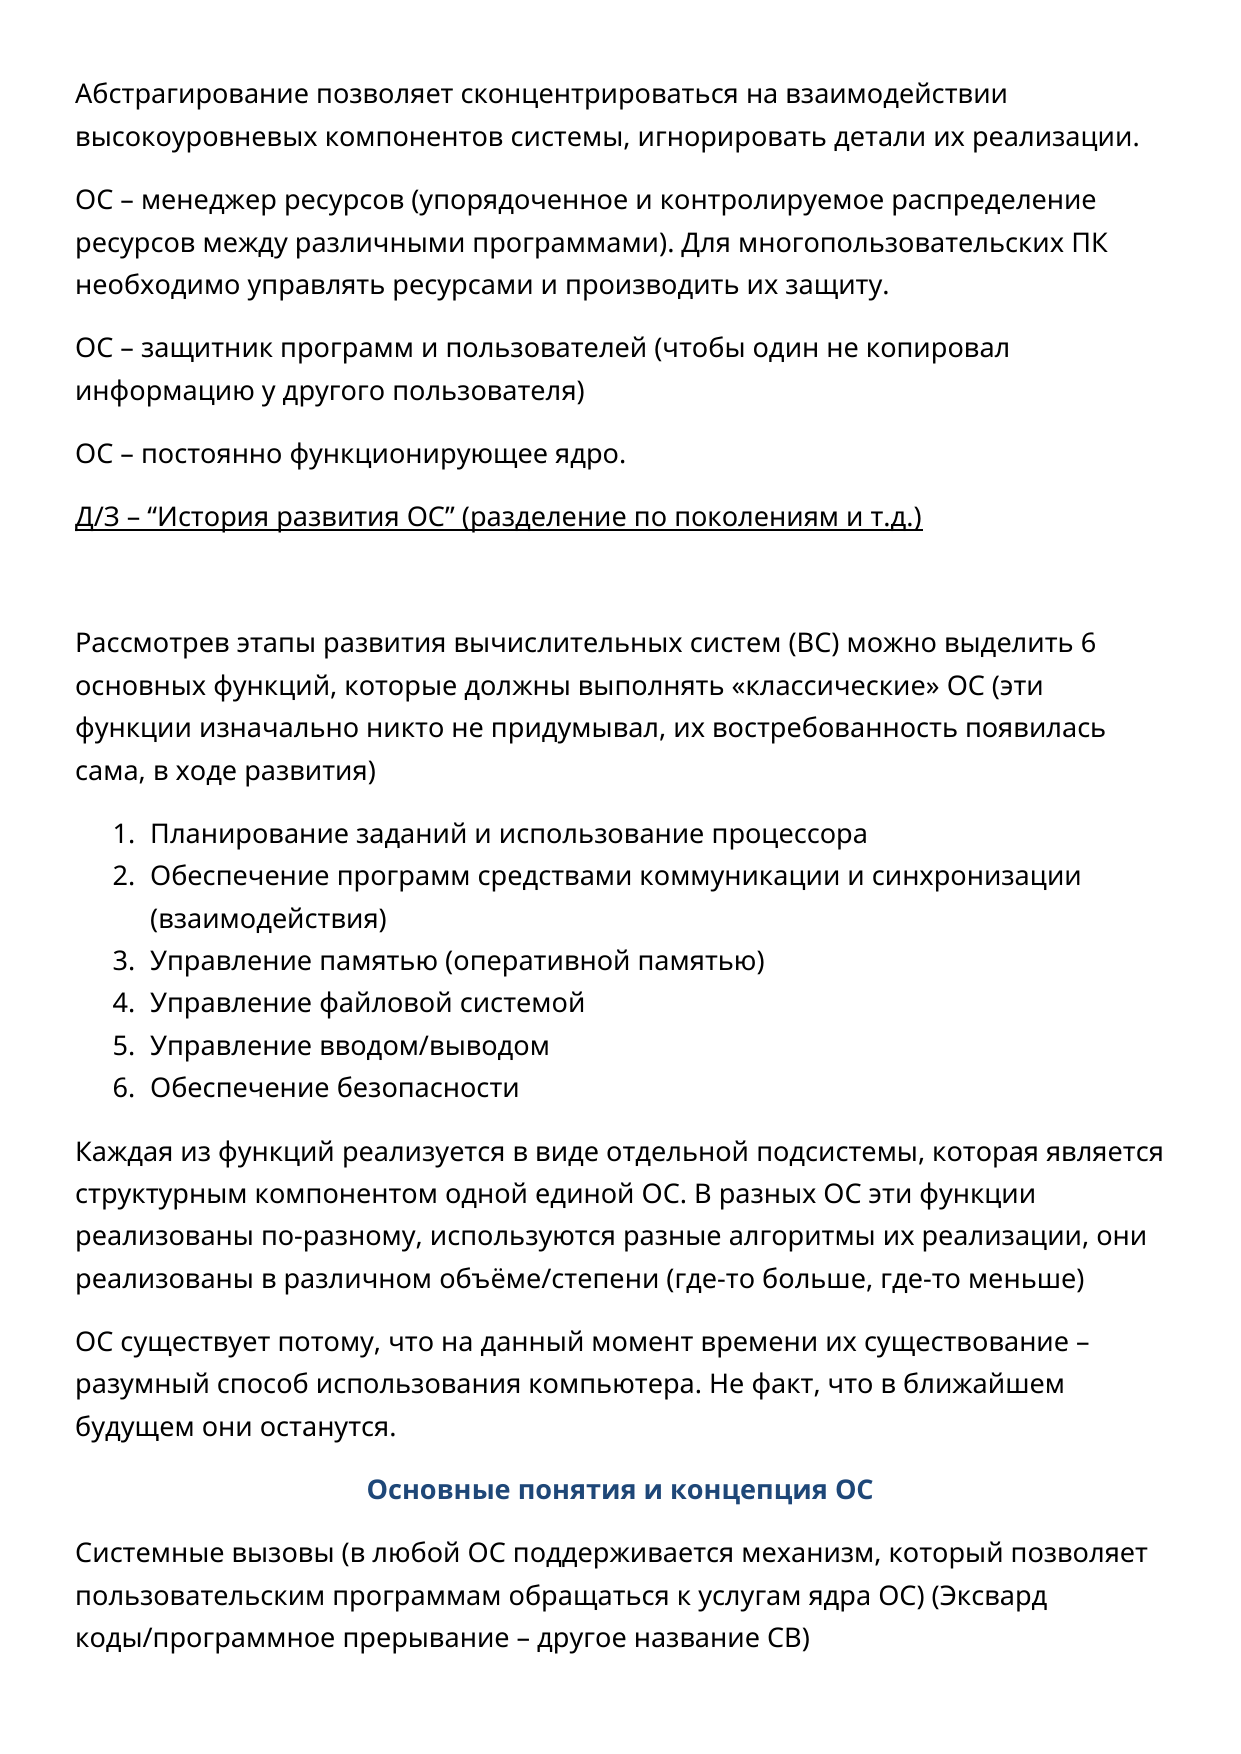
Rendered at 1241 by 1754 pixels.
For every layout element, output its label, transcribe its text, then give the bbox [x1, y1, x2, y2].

text Д/З – “История развития ОС” (разделение по поколениям и т.д.) [75, 497, 1165, 534]
text ОС – постоянно функционирующее ядро. [75, 434, 1165, 471]
text ОС – менеджер ресурсов (упорядоченное и контролируемое распределение ресурсов между различными программами). Для многопользовательских ПК необходимо управлять ресурсами и производить их защиту. [75, 181, 1165, 302]
text Системные вызовы (в любой ОС поддерживается механизм, который позволяет пользовательским программам обращаться к услугам ядра ОС) (Эксвард коды/программное прерывание – другое название СВ) [75, 1534, 1165, 1655]
text Рассмотрев этапы развития вычислительных систем (ВС) можно выделить 6 основных функций, которые должны выполнять «классические» ОС (эти функции изначально никто не придумывал, их востребованность появилась сама, в ходе развития) [75, 624, 1165, 788]
list Планирование заданий и использование процессора [112, 814, 1165, 851]
list Обеспечение программ средствами коммуникации и синхронизации (взаимодействия) [112, 857, 1165, 936]
list Управление файловой системой [112, 984, 1165, 1021]
text Абстрагирование позволяет сконцентрироваться на взаимодействии высокоуровневых компонентов системы, игнорировать детали их реализации. [75, 75, 1165, 154]
list Управление вводом/выводом [112, 1026, 1165, 1063]
text ОС существует потому, что на данный момент времени их существование – разумный способ использования компьютера. Не факт, что в ближайшем будущем они останутся. [75, 1322, 1165, 1444]
text Каждая из функций реализуется в виде отдельной подсистемы, которая является структурным компонентом одной единой ОС. В разных ОС эти функции реализованы по-разному, используются разные алгоритмы их реализации, они реализованы в различном объёме/степени (где-то больше, где-то меньше) [75, 1132, 1165, 1296]
text Основные понятия и концепция ОС [75, 1470, 1165, 1507]
list Обеспечение безопасности [112, 1069, 1165, 1106]
list Управление памятью (оперативной памятью) [112, 942, 1165, 978]
text ОС – защитник программ и пользователей (чтобы один не копировал информацию у другого пользователя) [75, 329, 1165, 408]
